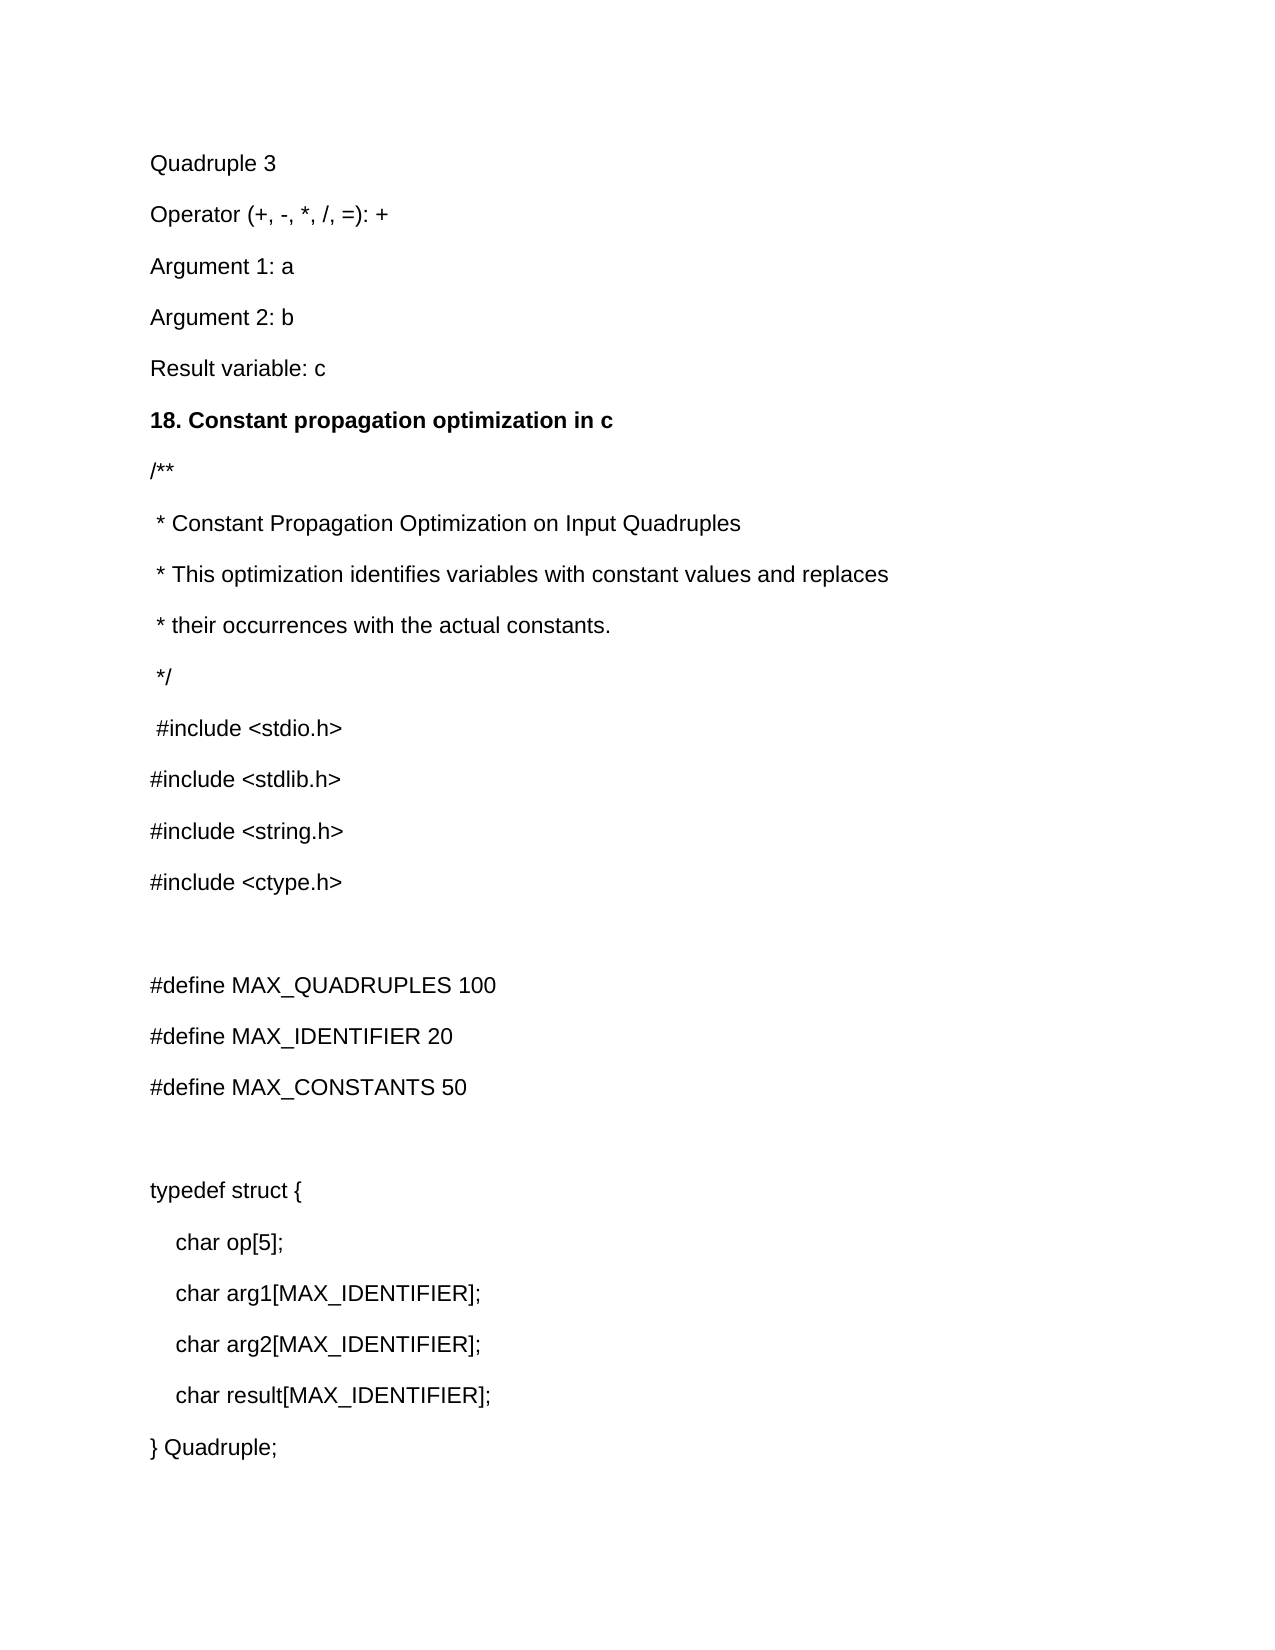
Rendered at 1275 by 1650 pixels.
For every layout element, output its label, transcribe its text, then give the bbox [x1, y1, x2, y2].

text * their occurrences with the actual constants. [150, 612, 1125, 638]
text typedef struct { [150, 1177, 1125, 1203]
text char arg2[MAX_IDENTIFIER]; [150, 1331, 1125, 1357]
text 18. Constant propagation optimization in c [150, 407, 1125, 433]
text */ [150, 663, 1125, 690]
text } Quadruple; [150, 1434, 1125, 1460]
text /** [150, 458, 1125, 484]
text Result variable: c [150, 355, 1125, 382]
text #include <stdlib.h> [150, 766, 1125, 793]
text #define MAX_CONSTANTS 50 [150, 1074, 1125, 1101]
text char arg1[MAX_IDENTIFIER]; [150, 1280, 1125, 1306]
text #define MAX_QUADRUPLES 100 [150, 972, 1125, 998]
text char result[MAX_IDENTIFIER]; [150, 1382, 1125, 1409]
text #include <string.h> [150, 818, 1125, 844]
text Quadruple 3 [150, 150, 1125, 176]
text * This optimization identifies variables with constant values and replaces [150, 561, 1125, 587]
text char op[5]; [150, 1228, 1125, 1255]
text #include <stdio.h> [150, 715, 1125, 741]
text * Constant Propagation Optimization on Input Quadruples [150, 509, 1125, 536]
text #define MAX_IDENTIFIER 20 [150, 1023, 1125, 1049]
text #include <ctype.h> [150, 869, 1125, 895]
text Operator (+, -, *, /, =): + [150, 201, 1125, 228]
text Argument 1: a [150, 253, 1125, 279]
text Argument 2: b [150, 304, 1125, 330]
